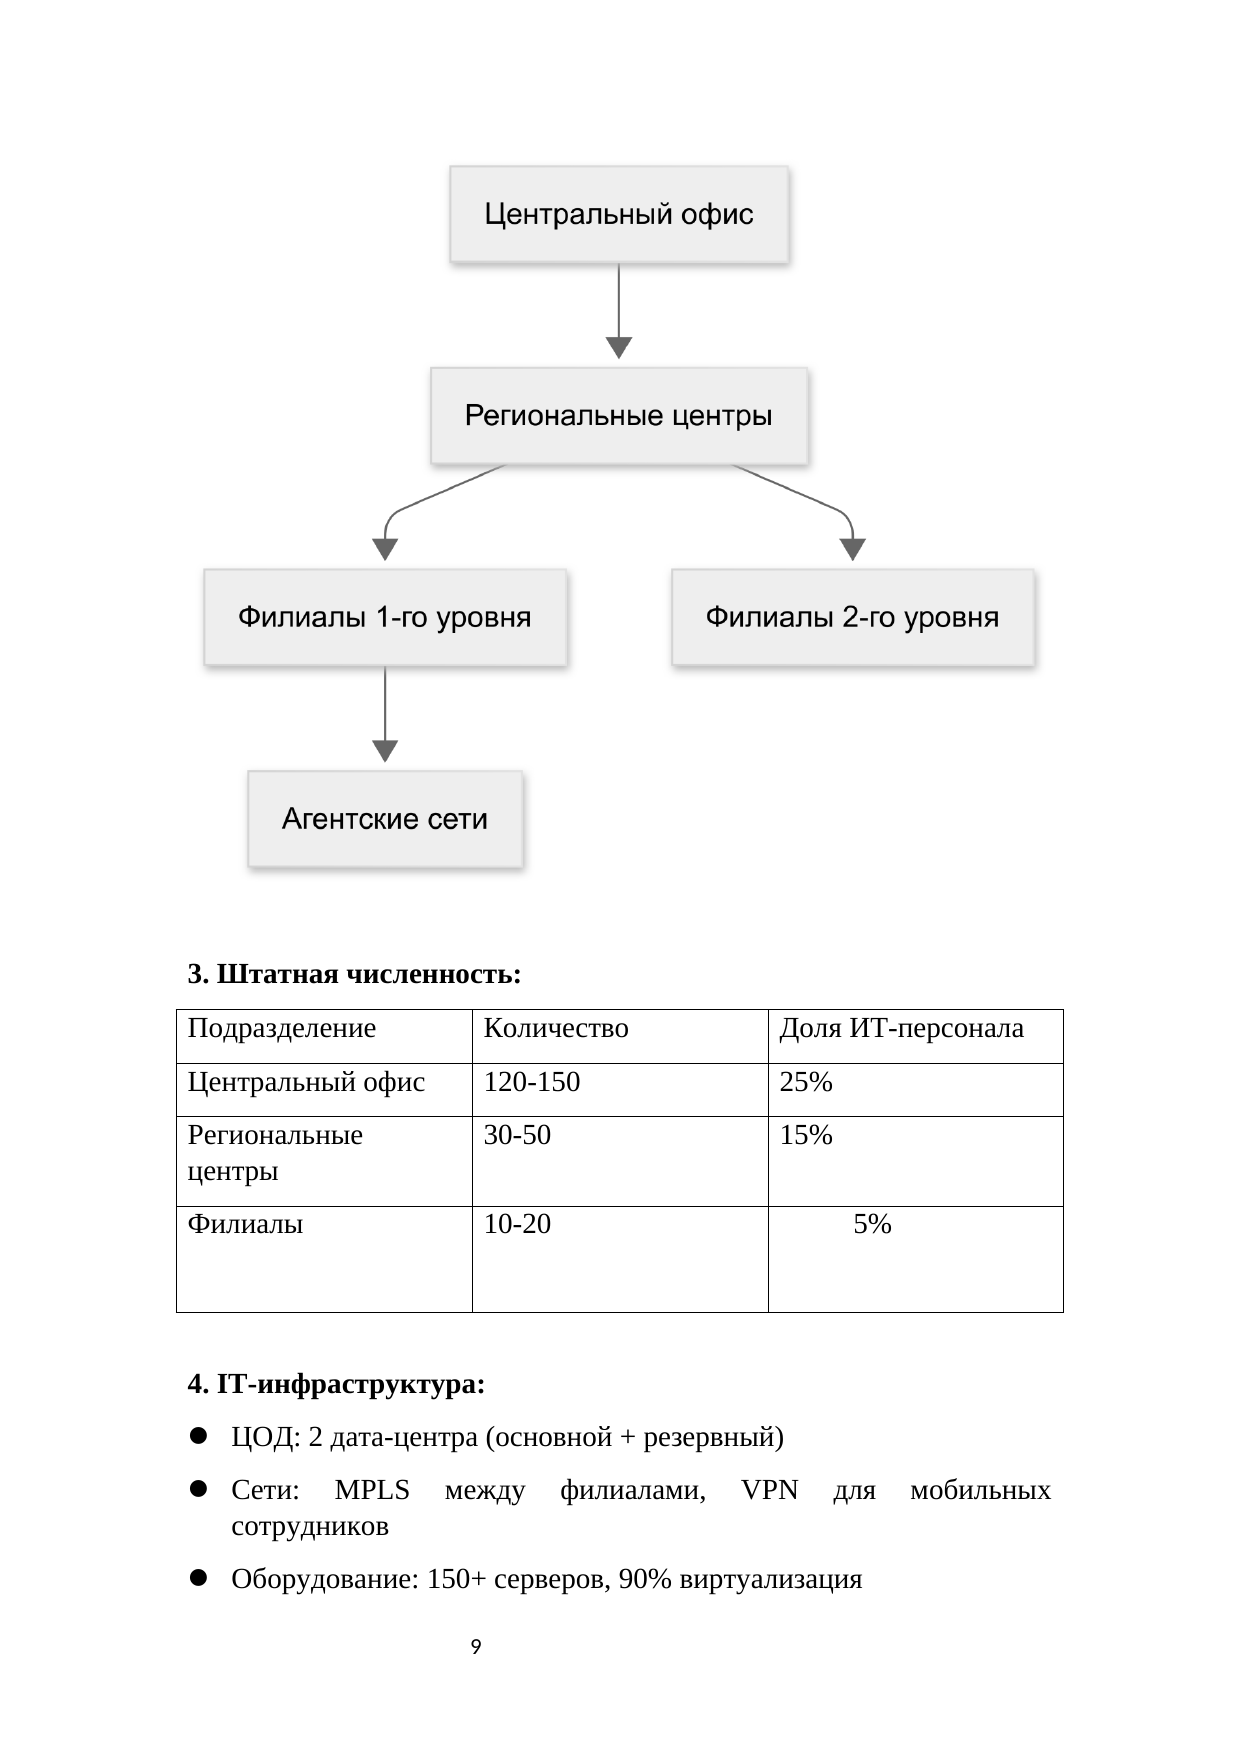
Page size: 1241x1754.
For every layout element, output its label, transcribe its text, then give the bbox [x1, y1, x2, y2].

picture [187, 150, 1052, 885]
table_cell 15% [769, 1117, 1063, 1206]
table_cell 25% [769, 1064, 1063, 1116]
table_cell 120-150 [473, 1064, 768, 1116]
list Сети: MPLS между филиалами, VPN для мобильных сотрудников [187, 1472, 1053, 1542]
table_header Доля ИТ-персонала [769, 1010, 1063, 1063]
list ЦОД: 2 дата-центра (основной + резервный) [187, 1419, 1053, 1452]
table_cell Филиалы [177, 1207, 472, 1312]
table_header Количество [473, 1010, 768, 1063]
list Оборудование: 150+ серверов, 90% виртуализация [187, 1561, 1053, 1594]
table_cell 10-20 [473, 1207, 768, 1312]
table_cell Региональные центры [177, 1117, 472, 1206]
table_cell 30-50 [473, 1117, 768, 1206]
list 3. Штатная численность: [187, 957, 1053, 990]
table_header Подразделение [177, 1010, 472, 1063]
list 4. IT-инфраструктура: [187, 1366, 1053, 1399]
table_cell Центральный офис [177, 1064, 472, 1116]
table_cell 5% [769, 1207, 1063, 1312]
